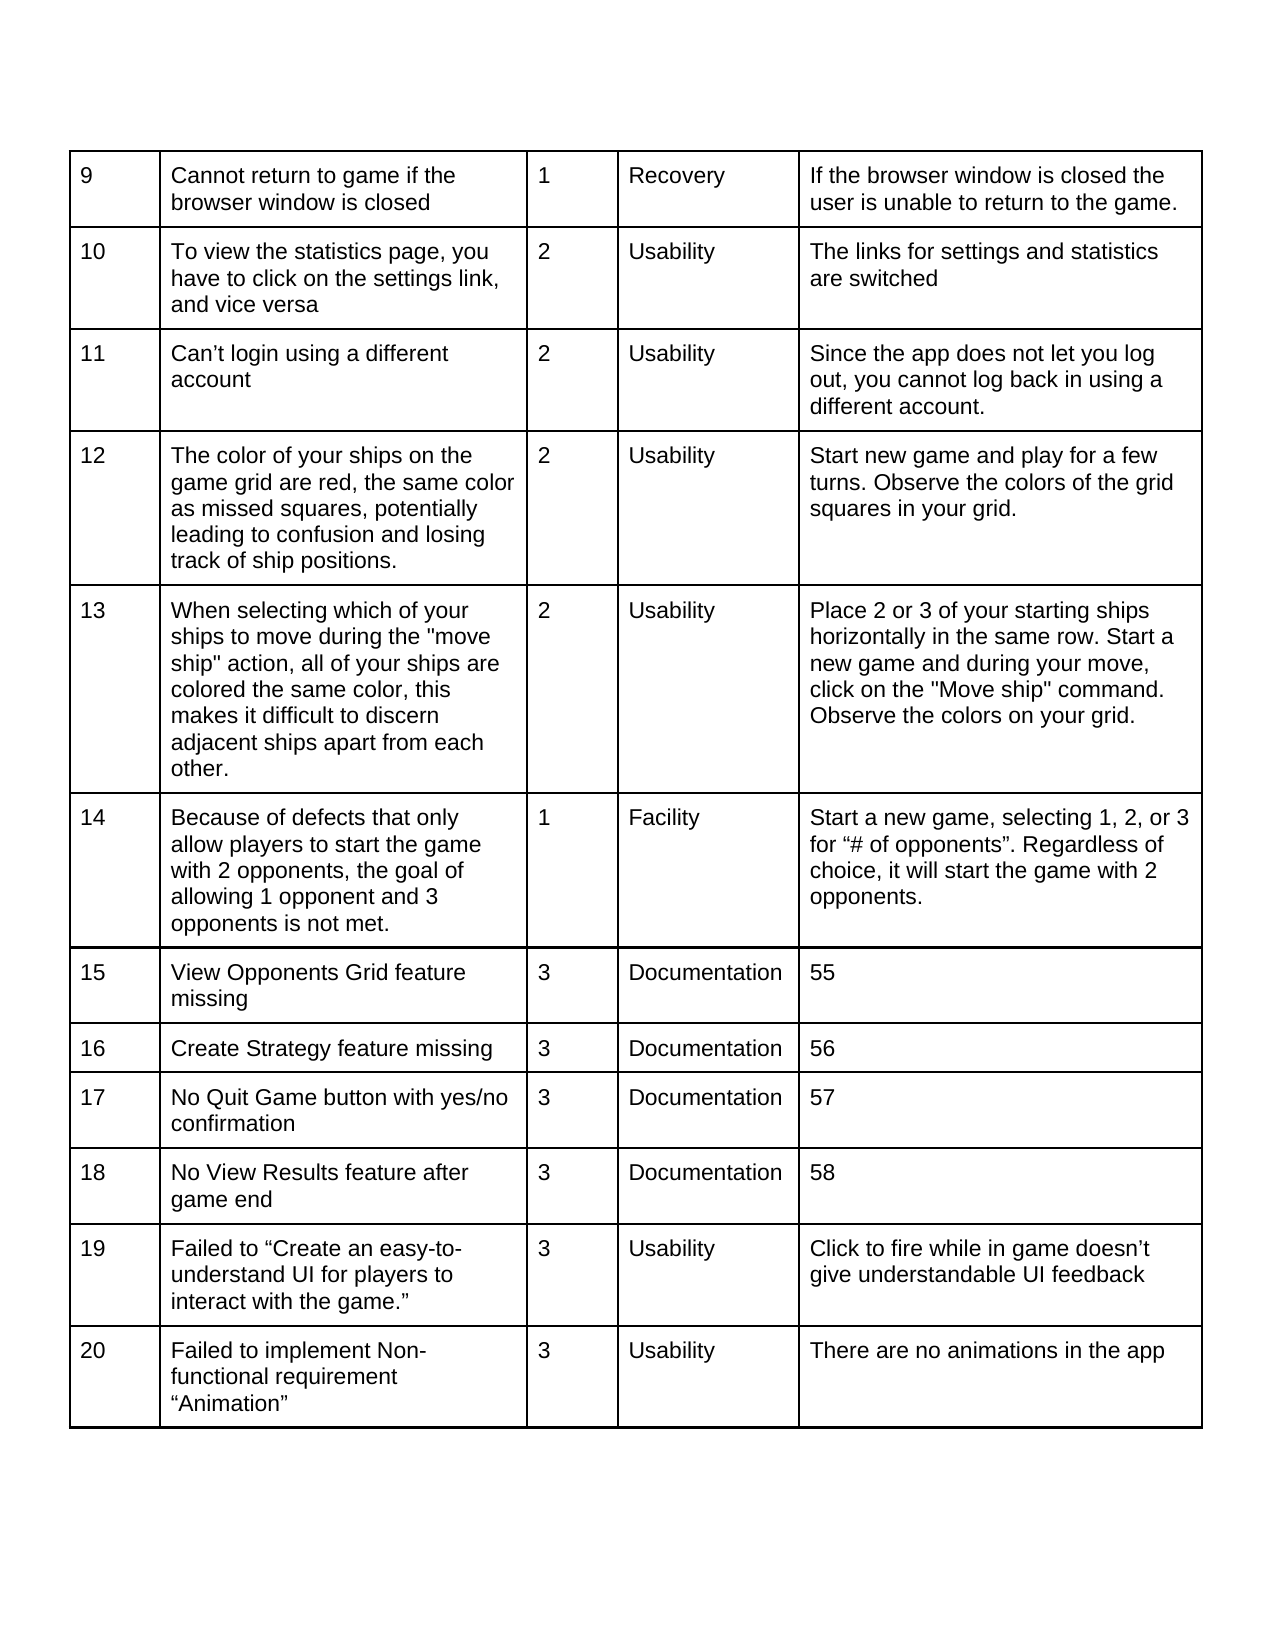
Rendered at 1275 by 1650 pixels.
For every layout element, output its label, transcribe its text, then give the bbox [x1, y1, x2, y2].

table_cell 3 [528, 1073, 617, 1147]
table_cell The color of your ships on the game grid are red, the same color as missed squares, potentially leading to confusion and losing track of ship positions. [161, 432, 526, 584]
table_cell 3 [528, 1024, 617, 1071]
table_cell Facility [619, 794, 798, 946]
table_cell Failed to “Create an easy-to-understand UI for players to interact with the game.” [161, 1225, 526, 1324]
table_cell 3 [528, 1225, 617, 1324]
table_cell 2 [528, 228, 617, 328]
table_cell Usability [619, 586, 798, 792]
table_cell Usability [619, 228, 798, 328]
table_cell Create Strategy feature missing [161, 1024, 526, 1071]
table_cell Can’t login using a different account [161, 330, 526, 429]
table_cell Documentation [619, 1149, 798, 1222]
table_cell The links for settings and statistics are switched [800, 228, 1201, 328]
table_cell 9 [71, 152, 159, 226]
table_cell 3 [528, 1327, 617, 1426]
table_cell No Quit Game button with yes/no confirmation [161, 1073, 526, 1147]
table_cell 3 [528, 1149, 617, 1222]
table_cell Documentation [619, 1073, 798, 1147]
table_cell Usability [619, 432, 798, 584]
table_cell 15 [71, 949, 159, 1022]
table_cell Start new game and play for a few turns. Observe the colors of the grid squares in your grid. [800, 432, 1201, 584]
table_cell To view the statistics page, you have to click on the settings link, and vice versa [161, 228, 526, 328]
table_cell If the browser window is closed the user is unable to return to the game. [800, 152, 1201, 226]
table_cell 14 [71, 794, 159, 946]
table_cell 2 [528, 330, 617, 429]
table_cell 16 [71, 1024, 159, 1071]
table_cell Recovery [619, 152, 798, 226]
table_cell View Opponents Grid feature missing [161, 949, 526, 1022]
table_cell 18 [71, 1149, 159, 1222]
table_cell Usability [619, 330, 798, 429]
table_cell 17 [71, 1073, 159, 1147]
table_cell When selecting which of your ships to move during the "move ship" action, all of your ships are colored the same color, this makes it difficult to discern adjacent ships apart from each other. [161, 586, 526, 792]
table_cell 1 [528, 152, 617, 226]
table_cell Usability [619, 1327, 798, 1426]
table_cell 56 [800, 1024, 1201, 1071]
table_cell 3 [528, 949, 617, 1022]
table_cell 20 [71, 1327, 159, 1426]
table_cell 19 [71, 1225, 159, 1324]
table_cell 12 [71, 432, 159, 584]
table_cell 2 [528, 586, 617, 792]
table_cell Click to fire while in game doesn’t give understandable UI feedback [800, 1225, 1201, 1324]
table_cell 1 [528, 794, 617, 946]
table_cell 55 [800, 949, 1201, 1022]
table_cell 57 [800, 1073, 1201, 1147]
table_cell Documentation [619, 949, 798, 1022]
table_cell Since the app does not let you log out, you cannot log back in using a different account. [800, 330, 1201, 429]
table_cell Cannot return to game if the browser window is closed [161, 152, 526, 226]
table_cell 13 [71, 586, 159, 792]
table_cell Usability [619, 1225, 798, 1324]
table_cell Documentation [619, 1024, 798, 1071]
table_cell Failed to implement Non-functional requirement “Animation” [161, 1327, 526, 1426]
table_cell Place 2 or 3 of your starting ships horizontally in the same row. Start a new game and during your move, click on the "Move ship" command. Observe the colors on your grid. [800, 586, 1201, 792]
table_cell 58 [800, 1149, 1201, 1222]
table_cell 2 [528, 432, 617, 584]
table_cell 10 [71, 228, 159, 328]
table_cell There are no animations in the app [800, 1327, 1201, 1426]
table_cell Because of defects that only allow players to start the game with 2 opponents, the goal of allowing 1 opponent and 3 opponents is not met. [161, 794, 526, 946]
table_cell 11 [71, 330, 159, 429]
table_cell Start a new game, selecting 1, 2, or 3 for “# of opponents”. Regardless of choice, it will start the game with 2 opponents. [800, 794, 1201, 946]
table_cell No View Results feature after game end [161, 1149, 526, 1222]
